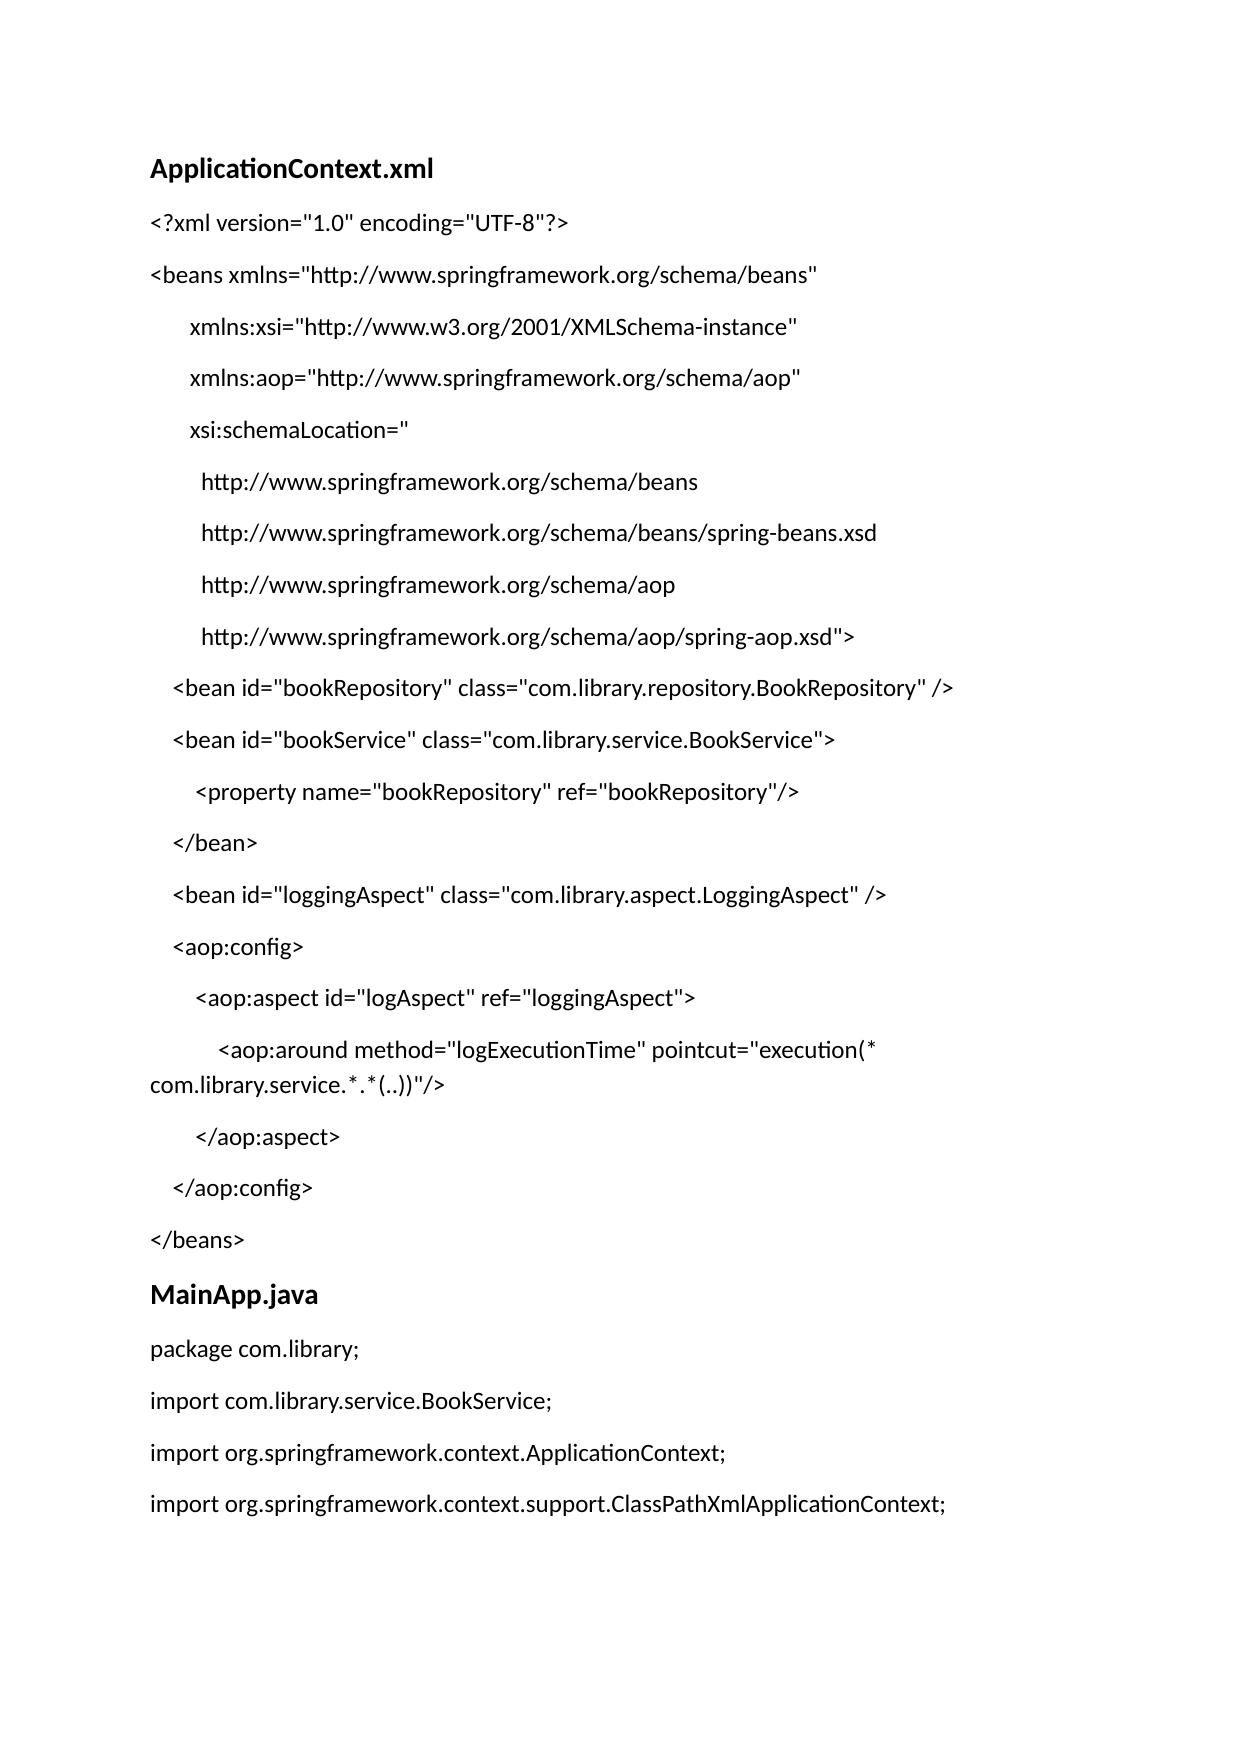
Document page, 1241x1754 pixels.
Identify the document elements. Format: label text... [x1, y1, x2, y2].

text http://www.springframework.org/schema/beans/spring-beans.xsd [150, 518, 1090, 548]
text </bean> [150, 828, 1090, 858]
text <bean id="bookService" class="com.library.service.BookService"> [150, 724, 1090, 755]
text http://www.springframework.org/schema/beans [150, 466, 1090, 496]
text <bean id="loggingAspect" class="com.library.aspect.LoggingAspect" /> [150, 879, 1090, 910]
text http://www.springframework.org/schema/aop [150, 569, 1090, 600]
text <aop:aspect id="logAspect" ref="loggingAspect"> [150, 983, 1090, 1013]
text </beans> [150, 1224, 1090, 1255]
text <aop:config> [150, 931, 1090, 961]
text xmlns:xsi="http://www.w3.org/2001/XMLSchema-instance" [150, 311, 1090, 341]
text http://www.springframework.org/schema/aop/spring-aop.xsd"> [150, 621, 1090, 651]
text package com.library; [150, 1333, 1090, 1364]
text ApplicationContext.xml [150, 150, 1090, 186]
text import org.springframework.context.ApplicationContext; [150, 1437, 1090, 1467]
text <bean id="bookRepository" class="com.library.repository.BookRepository" /> [150, 673, 1090, 703]
text xmlns:aop="http://www.springframework.org/schema/aop" [150, 363, 1090, 393]
text <beans xmlns="http://www.springframework.org/schema/beans" [150, 259, 1090, 290]
text </aop:aspect> [150, 1121, 1090, 1151]
text <aop:around method="logExecutionTime" pointcut="execution(* com.library.service.*.*(..))"/> [150, 1034, 1090, 1100]
text <?xml version="1.0" encoding="UTF-8"?> [150, 208, 1090, 238]
text xsi:schemaLocation=" [150, 414, 1090, 445]
text import com.library.service.BookService; [150, 1385, 1090, 1416]
text MainApp.java [150, 1276, 1090, 1312]
text </aop:config> [150, 1173, 1090, 1203]
text <property name="bookRepository" ref="bookRepository"/> [150, 776, 1090, 806]
text import org.springframework.context.support.ClassPathXmlApplicationContext; [150, 1488, 1090, 1519]
